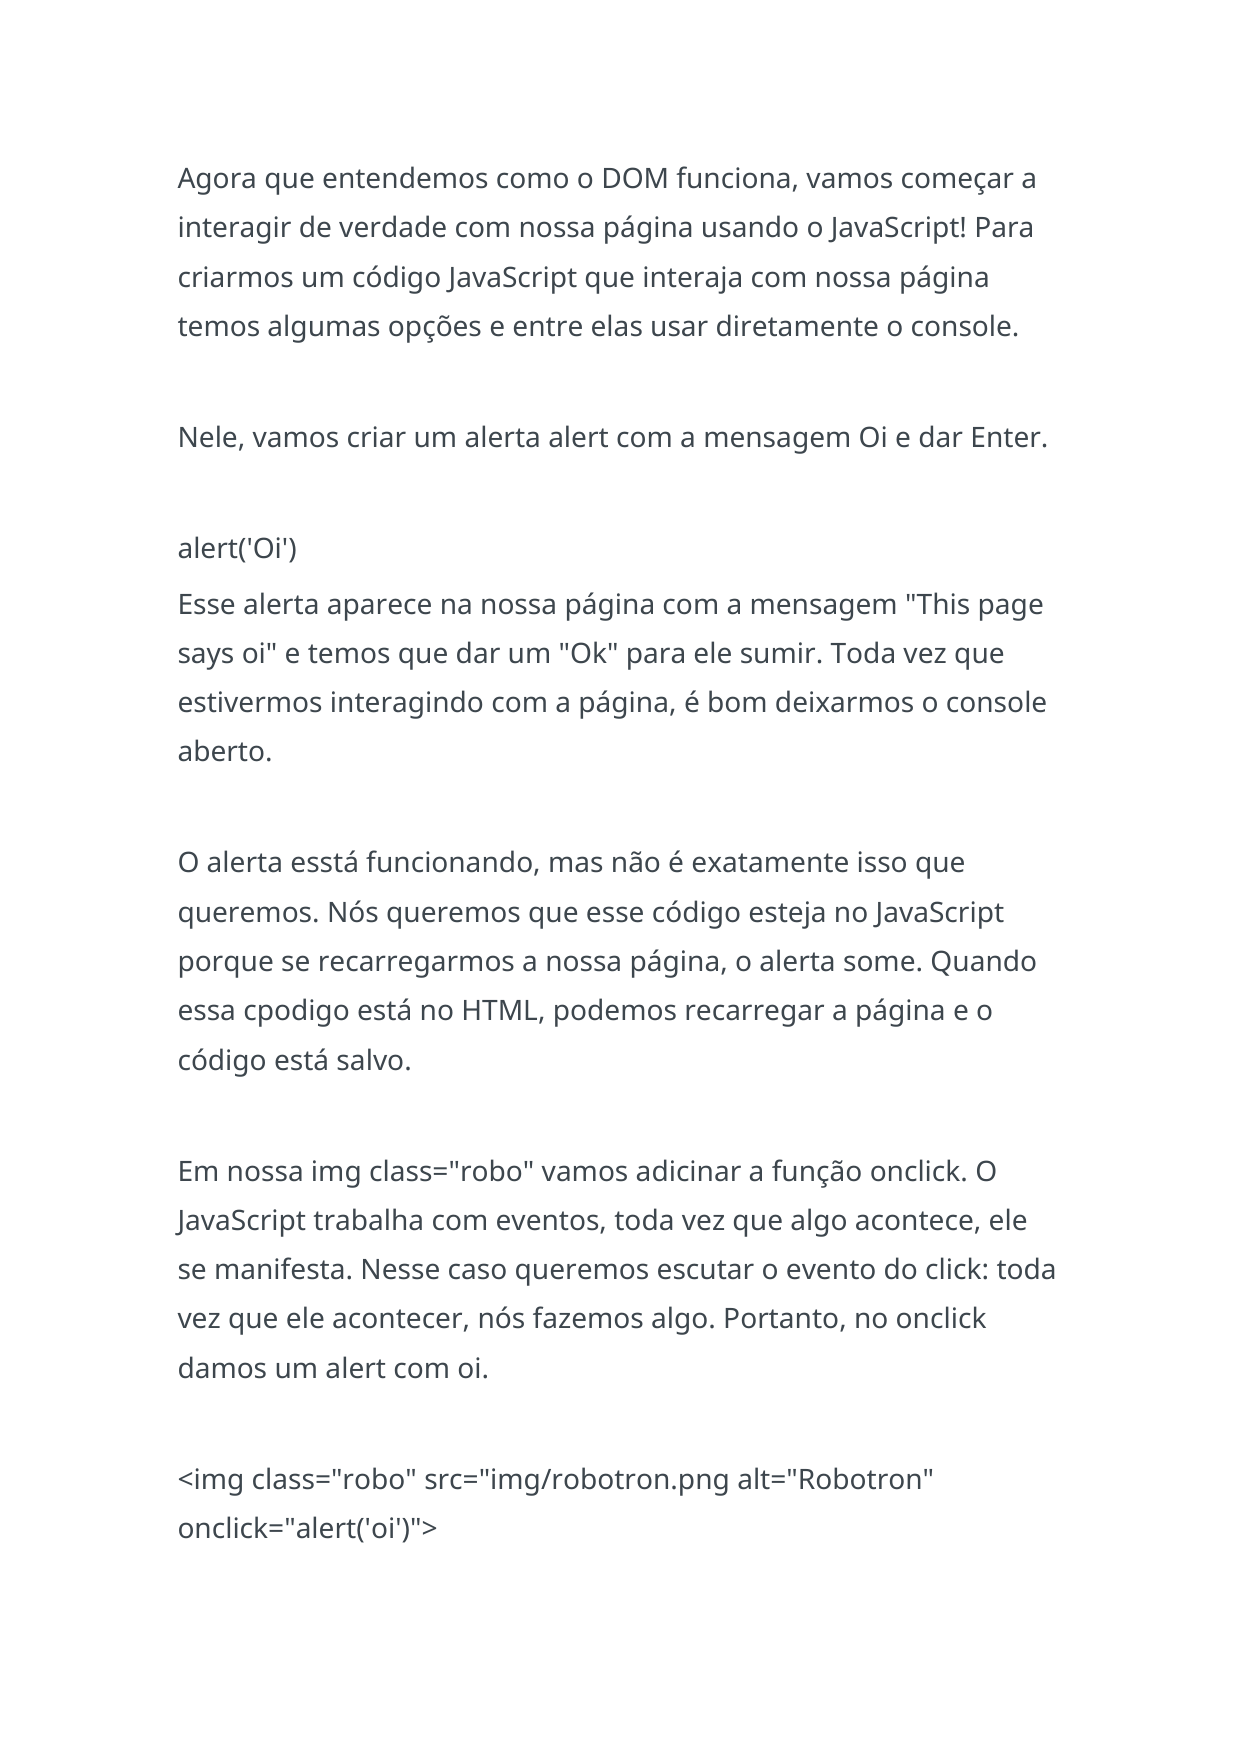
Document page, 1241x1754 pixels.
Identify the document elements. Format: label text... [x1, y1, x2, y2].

text Esse alerta aparece na nossa página com a mensagem "This page says oi" e temos que dar um "Ok" para ele sumir. Toda vez que estivermos interagindo com a página, é bom deixarmos o console aberto. [177, 573, 1063, 770]
text <img class="robo" src="img/robotron.png alt="Robotron" onclick="alert('oi')"> [177, 1448, 1063, 1547]
text Agora que entendemos como o DOM funciona, vamos começar a interagir de verdade com nossa página usando o JavaScript! Para criarmos um código JavaScript que interaja com nossa página temos algumas opções e entre elas usar diretamente o console. [177, 148, 1063, 345]
text alert('Oi') [177, 517, 1063, 567]
text Em nossa img class="robo" vamos adicinar a função onclick. O JavaScript trabalha com eventos, toda vez que algo acontece, ele se manifesta. Nesse caso queremos escutar o evento do click: toda vez que ele acontecer, nós fazemos algo. Portanto, no onclick damos um alert com oi. [177, 1140, 1063, 1386]
text Nele, vamos criar um alerta alert com a mensagem Oi e dar Enter. [177, 406, 1063, 456]
text O alerta esstá funcionando, mas não é exatamente isso que queremos. Nós queremos que esse código esteja no JavaScript porque se recarregarmos a nossa página, o alerta some. Quando essa cpodigo está no HTML, podemos recarregar a página e o código está salvo. [177, 832, 1063, 1078]
